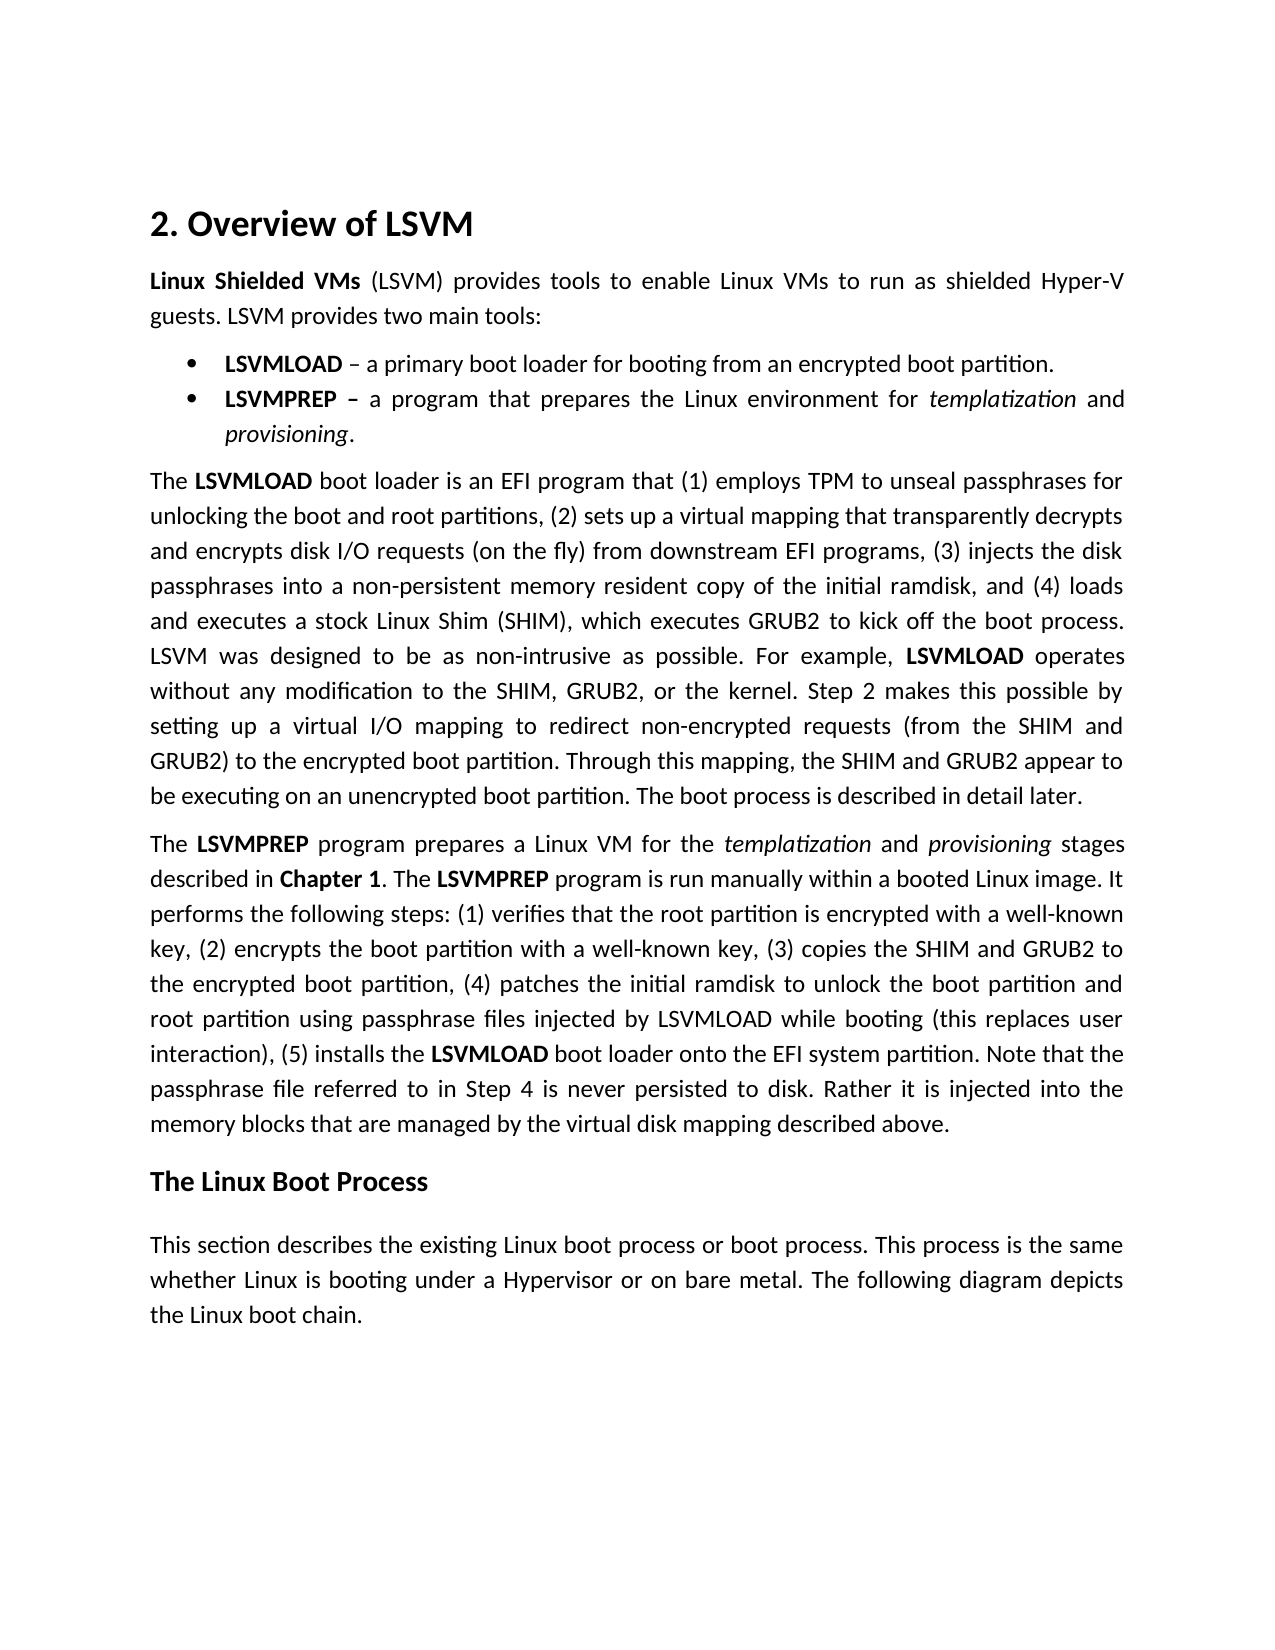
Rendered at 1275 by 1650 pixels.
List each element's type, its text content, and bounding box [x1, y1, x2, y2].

list LSVMLOAD – a primary boot loader for booting from an encrypted boot partition. [187, 348, 1125, 378]
subtitle Overview of LSVM [150, 200, 1125, 246]
text This section describes the existing Linux boot process or boot process. This process is the same whether Linux is booting under a Hypervisor or on bare metal. The following diagram depicts the Linux boot chain. [150, 1229, 1125, 1330]
text The LSVMPREP program prepares a Linux VM for the templatization and provisioning stages described in Chapter 1. The LSVMPREP program is run manually within a booted Linux image. It performs the following steps: (1) verifies that the root partition is encrypted with a well-known key, (2) encrypts the boot partition with a well-known key, (3) copies the SHIM and GRUB2 to the encrypted boot partition, (4) patches the initial ramdisk to unlock the boot partition and root partition using passphrase files injected by LSVMLOAD while booting (this replaces user interaction), (5) installs the LSVMLOAD boot loader onto the EFI system partition. Note that the passphrase file referred to in Step 4 is never persisted to disk. Rather it is injected into the memory blocks that are managed by the virtual disk mapping described above. [150, 828, 1125, 1138]
subtitle The Linux Boot Process [150, 1163, 1125, 1199]
list LSVMPREP – a program that prepares the Linux environment for templatization and provisioning. [187, 383, 1125, 448]
text The LSVMLOAD boot loader is an EFI program that (1) employs TPM to unseal passphrases for unlocking the boot and root partitions, (2) sets up a virtual mapping that transparently decrypts and encrypts disk I/O requests (on the fly) from downstream EFI programs, (3) injects the disk passphrases into a non-persistent memory resident copy of the initial ramdisk, and (4) loads and executes a stock Linux Shim (SHIM), which executes GRUB2 to kick off the boot process. LSVM was designed to be as non-intrusive as possible. For example, LSVMLOAD operates without any modification to the SHIM, GRUB2, or the kernel. Step 2 makes this possible by setting up a virtual I/O mapping to redirect non-encrypted requests (from the SHIM and GRUB2) to the encrypted boot partition. Through this mapping, the SHIM and GRUB2 appear to be executing on an unencrypted boot partition. The boot process is described in detail later. [150, 465, 1125, 811]
text Linux Shielded VMs (LSVM) provides tools to enable Linux VMs to run as shielded Hyper-V guests. LSVM provides two main tools: [150, 265, 1125, 331]
